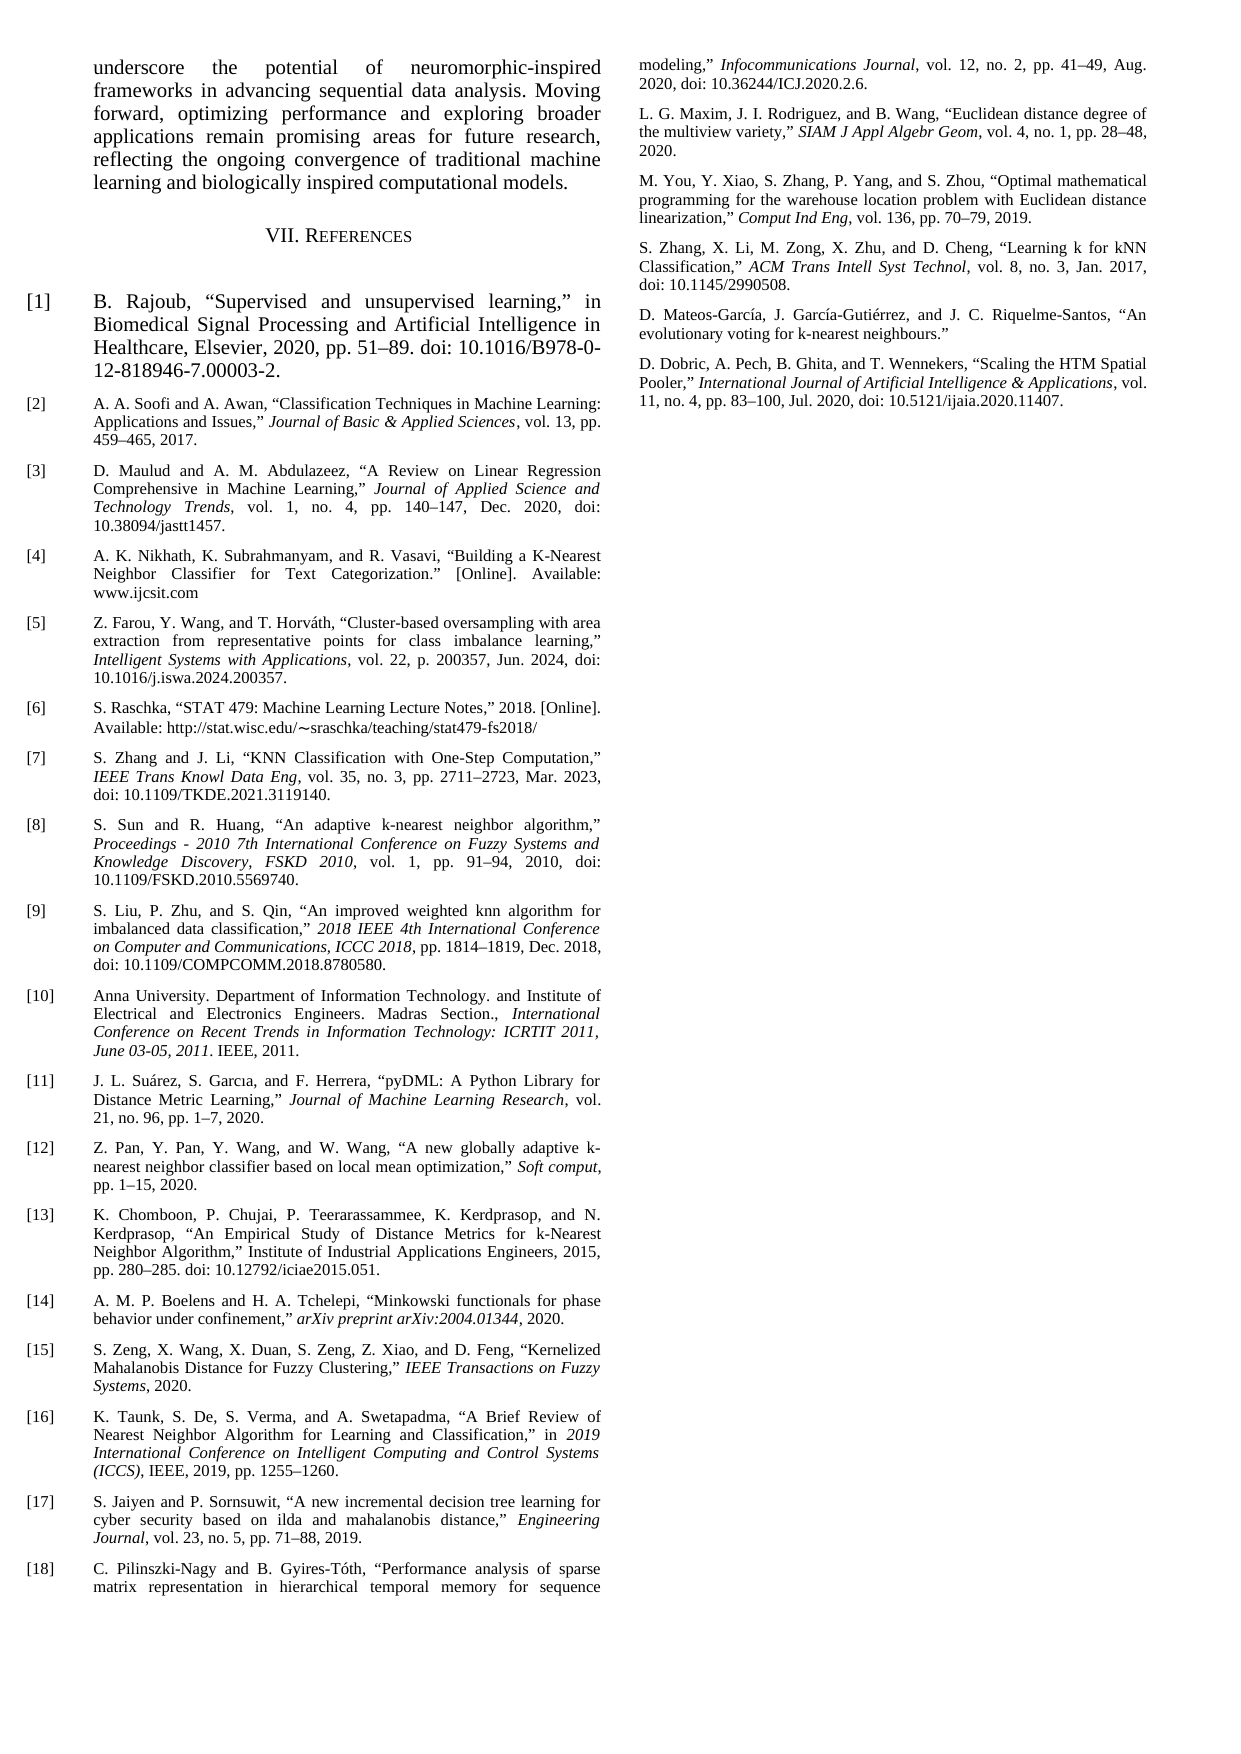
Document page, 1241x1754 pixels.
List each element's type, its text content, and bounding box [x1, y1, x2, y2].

subtitle References [93, 223, 601, 247]
